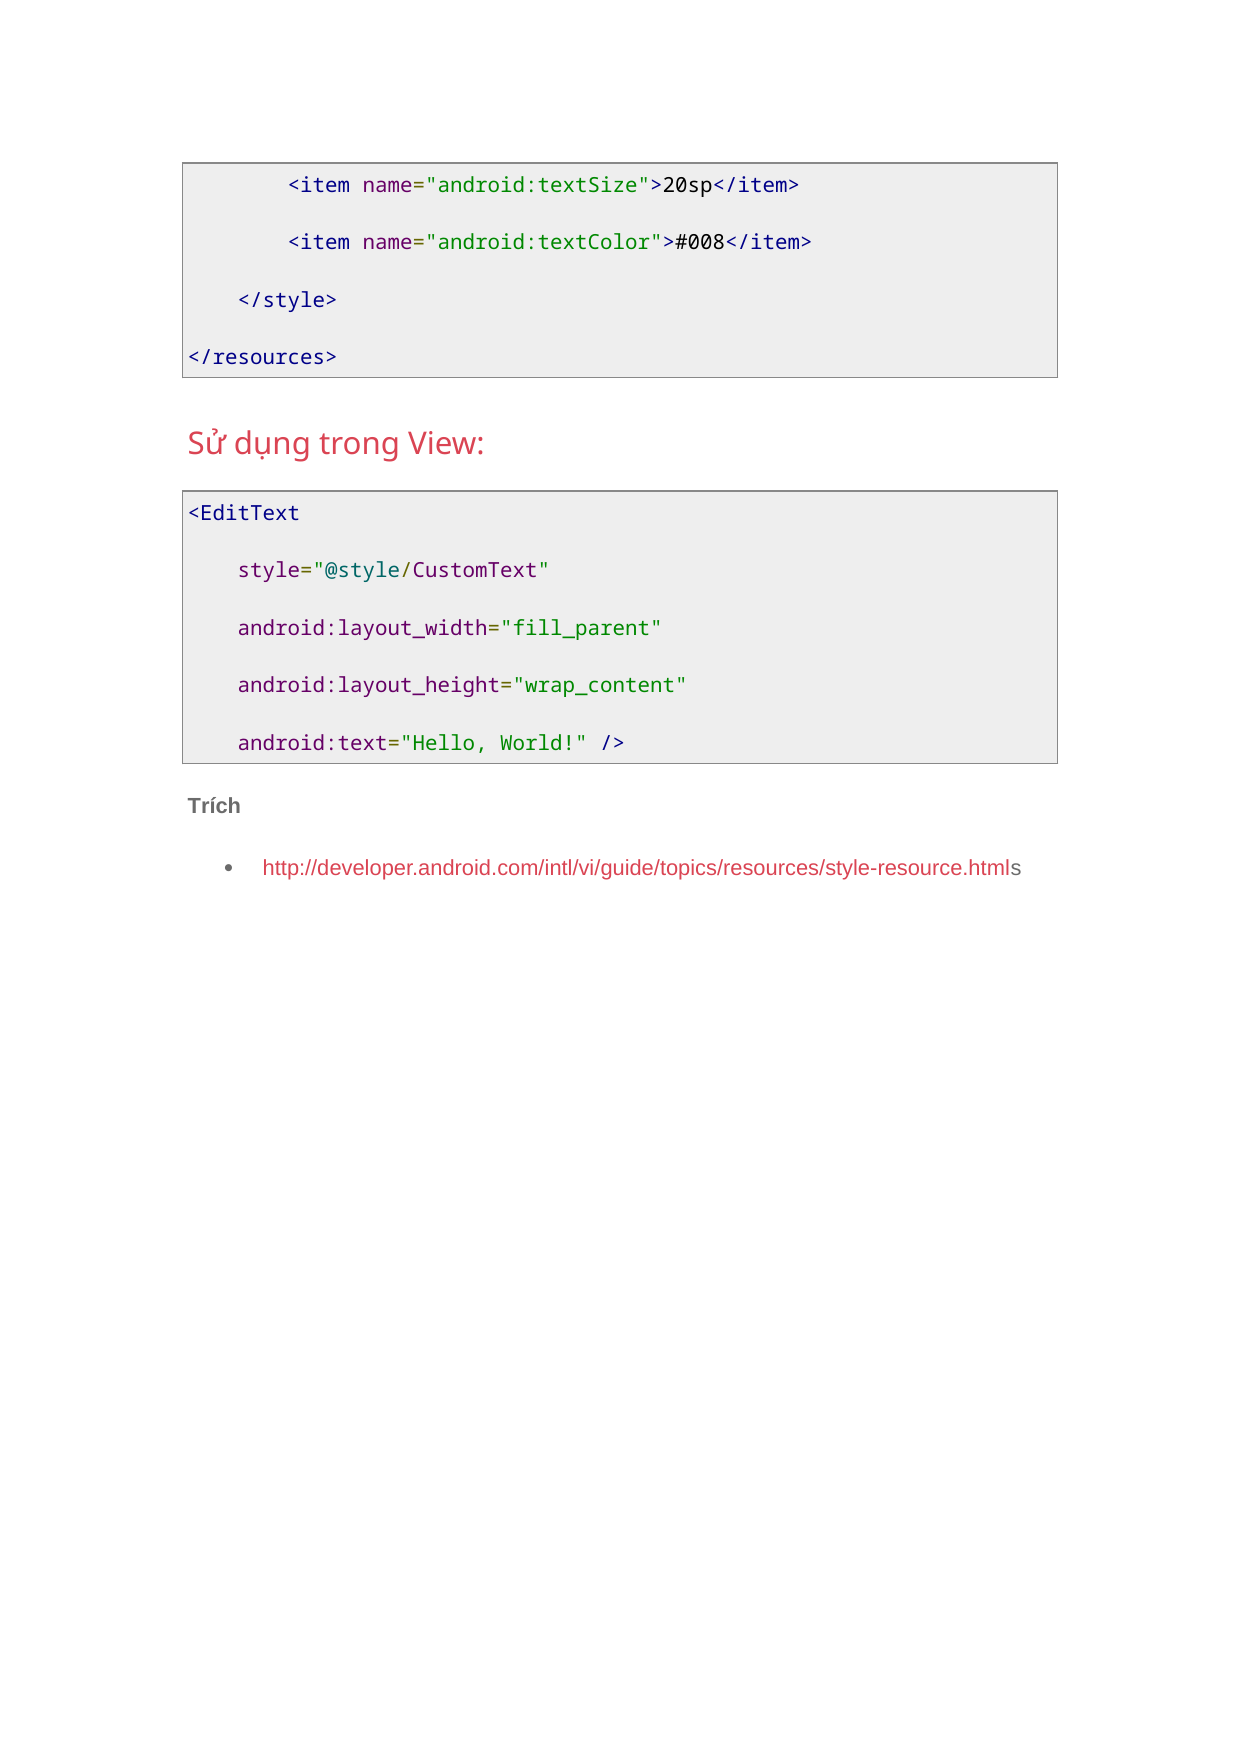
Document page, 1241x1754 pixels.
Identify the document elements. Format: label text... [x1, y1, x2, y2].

text <item name="android:textSize">20sp</item> [183, 164, 1057, 200]
text style="@style/CustomText" [183, 548, 1057, 586]
text <item name="android:textColor">#008</item> [183, 219, 1057, 258]
list http://developer.android.com/intl/vi/guide/topics/resources/style-resource.htmls [225, 851, 1053, 883]
subtitle Sử dụng trong View: [187, 410, 1053, 475]
text android:text="Hello, World!" /> [183, 720, 1057, 763]
text <EditText [183, 492, 1057, 528]
text android:layout_width="fill_parent" [183, 605, 1057, 643]
text </style> [183, 277, 1057, 315]
text </resources> [183, 334, 1057, 377]
text Trích [187, 789, 1053, 822]
text android:layout_height="wrap_content" [183, 663, 1057, 701]
